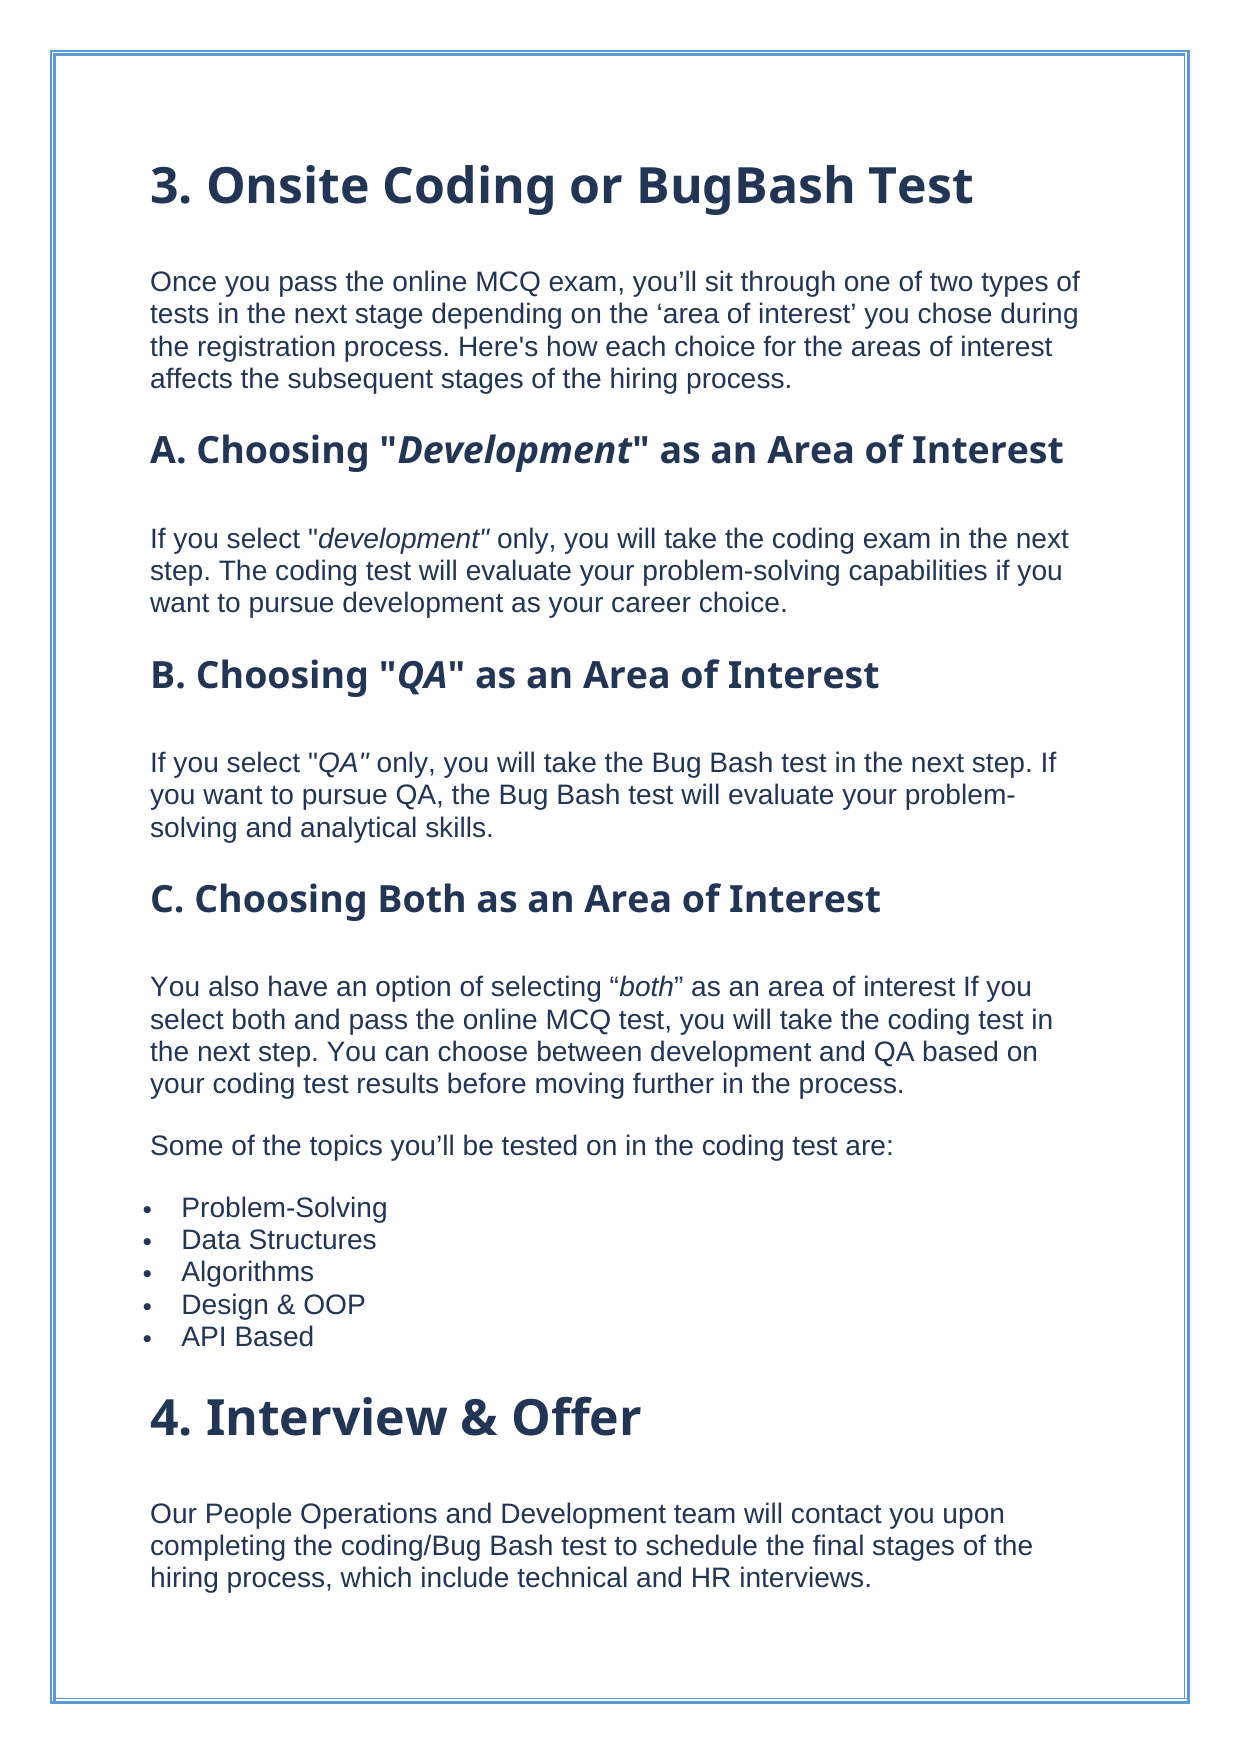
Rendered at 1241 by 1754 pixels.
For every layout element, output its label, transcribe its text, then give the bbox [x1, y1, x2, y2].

list Data Structures [144, 1223, 1090, 1255]
text 4. Interview & Offer [150, 1382, 1090, 1450]
text If you select "development" only, you will take the coding exam in the next step. The coding test will evaluate your problem-solving capabilities if you want to pursue development as your career choice. [150, 522, 1090, 619]
text If you select "QA" only, you will take the Bug Bash test in the next step. If you want to pursue QA, the Bug Bash test will evaluate your problem-solving and analytical skills. [150, 746, 1090, 843]
text Our People Operations and Development team will contact you upon completing the coding/Bug Bash test to schedule the final stages of the hiring process, which include technical and HR interviews. [150, 1497, 1090, 1594]
text Some of the topics you’ll be tested on in the coding test are: [150, 1129, 1090, 1161]
list Algorithms [144, 1255, 1090, 1288]
text B. Choosing "QA" as an Area of Interest [150, 648, 1090, 699]
text Once you pass the online MCQ exam, you’ll sit through one of two types of tests in the next stage depending on the ‘area of interest’ you chose during the registration process. Here's how each choice for the areas of interest affects the subsequent stages of the hiring process. [150, 265, 1090, 394]
text You also have an option of selecting “both” as an area of interest If you select both and pass the online MCQ test, you will take the coding test in the next step. You can choose between development and QA based on your coding test results before moving further in the process. [150, 970, 1090, 1100]
list API Based [144, 1320, 1090, 1352]
text A. Choosing "Development" as an Area of Interest [150, 424, 1090, 475]
list Design & OOP [144, 1288, 1090, 1320]
text C. Choosing Both as an Area of Interest [150, 872, 1090, 923]
text 3. Onsite Coding or BugBash Test [150, 150, 1090, 218]
list Problem-Solving [144, 1191, 1090, 1223]
